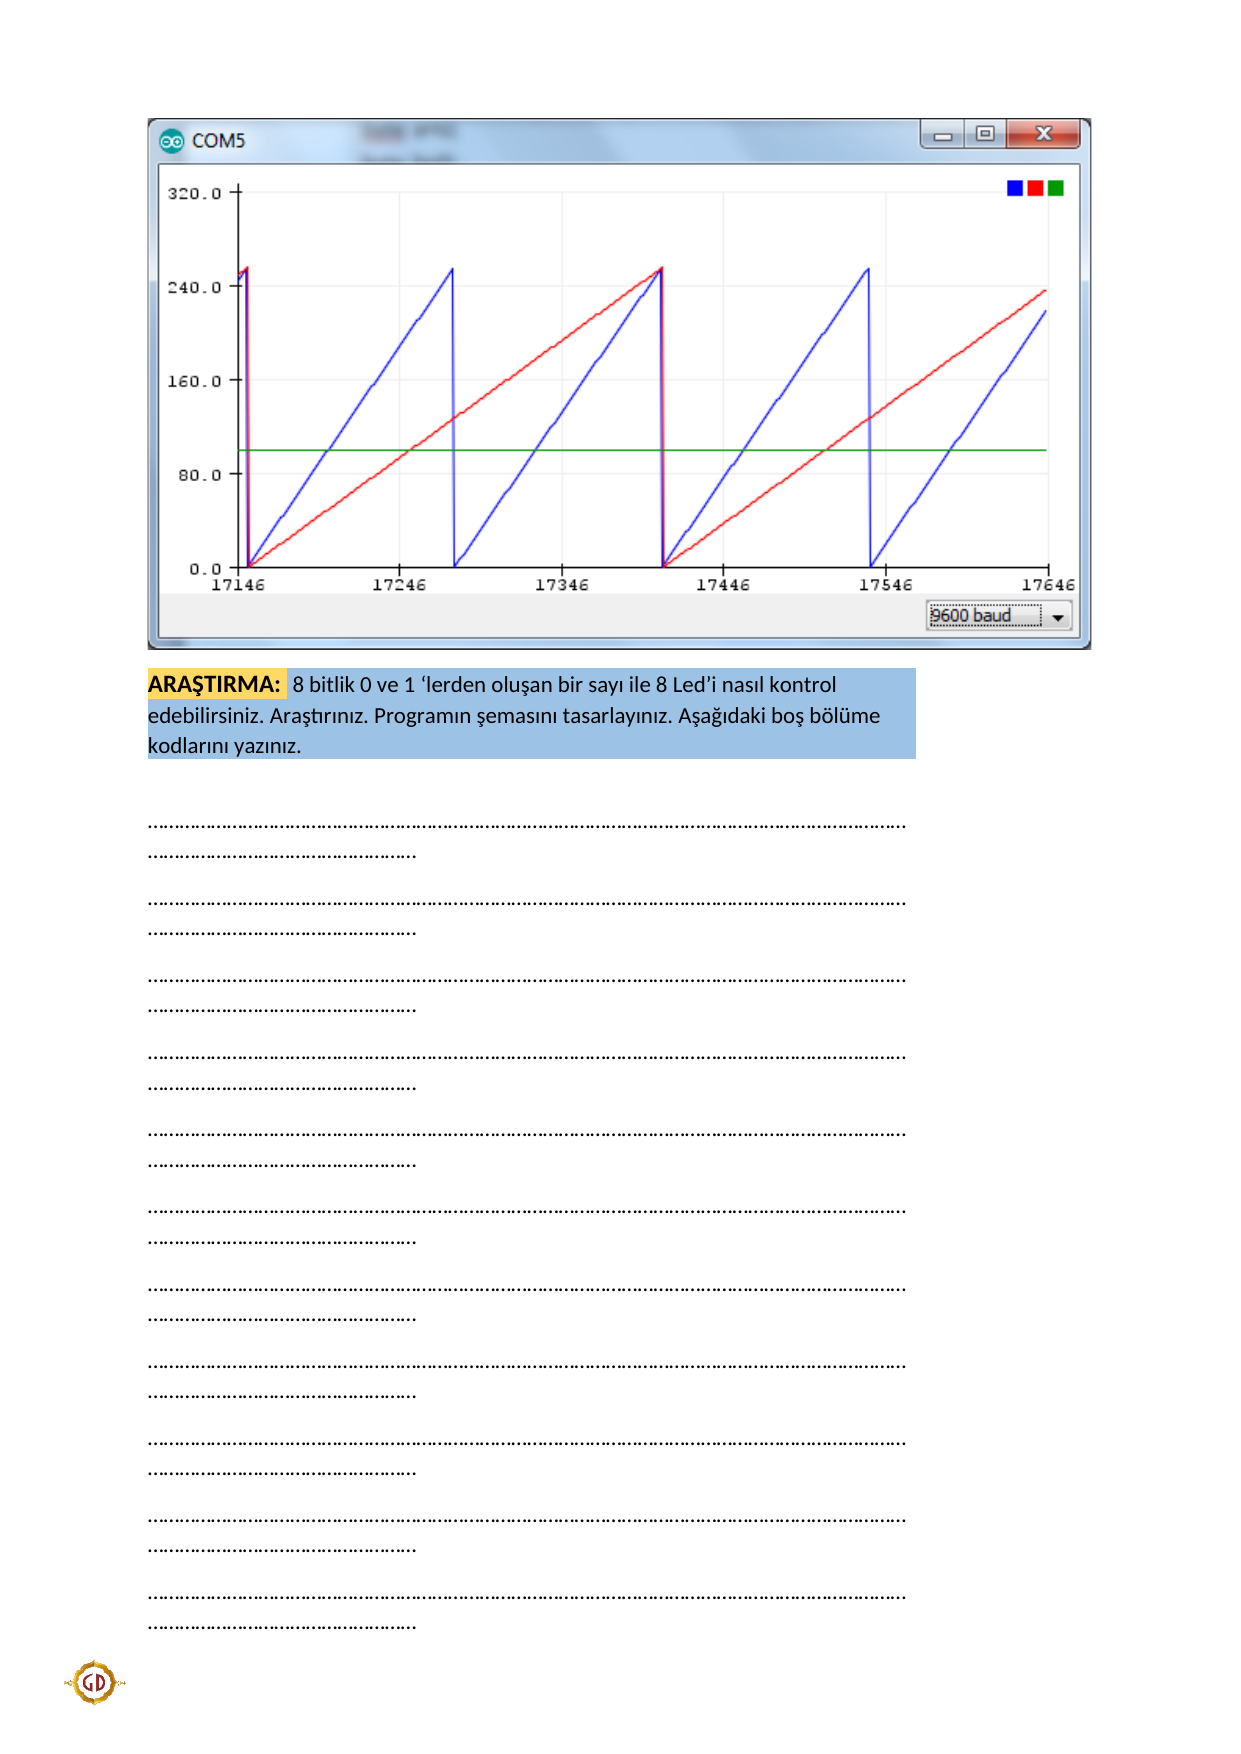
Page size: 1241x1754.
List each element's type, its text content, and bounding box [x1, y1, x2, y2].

picture [147, 118, 1092, 650]
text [148, 1577, 916, 1635]
text …………………………………………………………………………………………………………………………………………………………………………… [148, 883, 916, 941]
picture [63, 1659, 126, 1706]
text …………………………………………………………………………………………………………………………………………………………………………… [148, 1192, 916, 1250]
text …………………………………………………………………………………………………………………………………………………………………………… [148, 1346, 916, 1404]
text …………………………………………………………………………………………………………………………………………………………………………… [148, 1114, 916, 1173]
text …………………………………………………………………………………………………………………………………………………………………………… [148, 960, 916, 1018]
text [148, 1500, 916, 1558]
text …………………………………………………………………………………………………………………………………………………………………………… [148, 1269, 916, 1327]
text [148, 1423, 916, 1481]
text …………………………………………………………………………………………………………………………………………………………………………… [148, 1037, 916, 1096]
text …………………………………………………………………………………………………………………………………………………………………………… [148, 806, 916, 864]
text ARAŞTIRMA: 8 bitlik 0 ve 1 ‘lerden oluşan bir sayı ile 8 Led’i nasıl kontrol edebilirsiniz. Araştırınız. Programın şemasını tasarlayınız. Aşağıdaki boş bölüme kodlarını yazınız. [148, 668, 916, 759]
